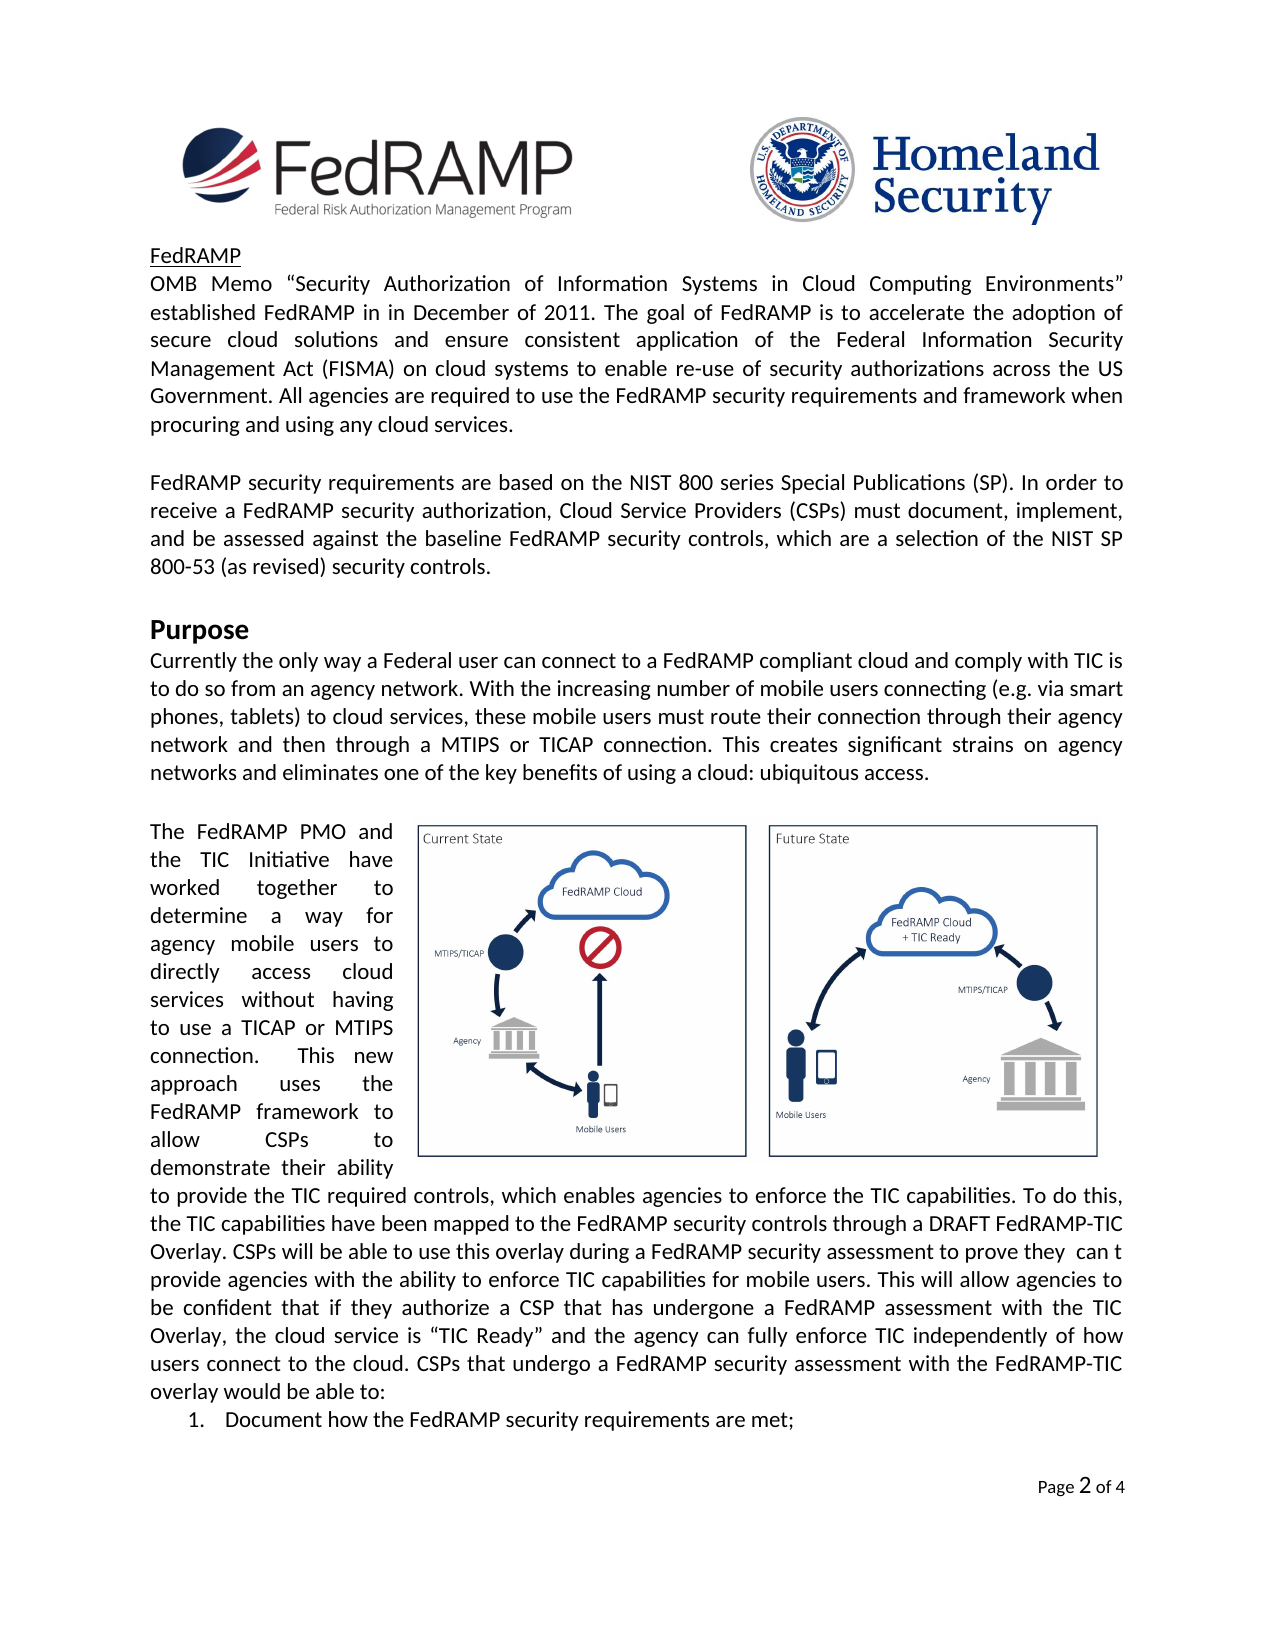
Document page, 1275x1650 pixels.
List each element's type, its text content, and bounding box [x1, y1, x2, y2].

picture [412, 817, 1103, 1164]
text OMB Memo “Security Authorization of Information Systems in Cloud Computing Environments” established FedRAMP in in December of 2011. The goal of FedRAMP is to accelerate the adoption of secure cloud solutions and ensure consistent application of the Federal Information Security Management Act (FISMA) on cloud systems to enable re-use of security authorizations across the US Government. All agencies are required to use the FedRAMP security requirements and framework when procuring and using any cloud services. [150, 269, 1125, 438]
text Currently the only way a Federal user can connect to a FedRAMP compliant cloud and comply with TIC is to do so from an agency network. With the increasing number of mobile users connecting (e.g. via smart phones, tablets) to cloud services, these mobile users must route their connection through their agency network and then through a MTIPS or TICAP connection. This creates significant strains on agency networks and eliminates one of the key benefits of using a cloud: ubiquitous access. [150, 646, 1125, 787]
picture [168, 112, 582, 229]
list Document how the FedRAMP security requirements are met; [187, 1406, 1125, 1433]
text Purpose [150, 611, 1125, 646]
text FedRAMP security requirements are based on the NIST 800 series Special Publications (SP). In order to receive a FedRAMP security authorization, Cloud Service Providers (CSPs) must document, implement, and be assessed against the baseline FedRAMP security controls, which are a selection of the NIST SP 800-53 (as revised) security controls. [150, 468, 1125, 580]
text FedRAMP [150, 242, 1125, 269]
picture [750, 117, 1100, 225]
